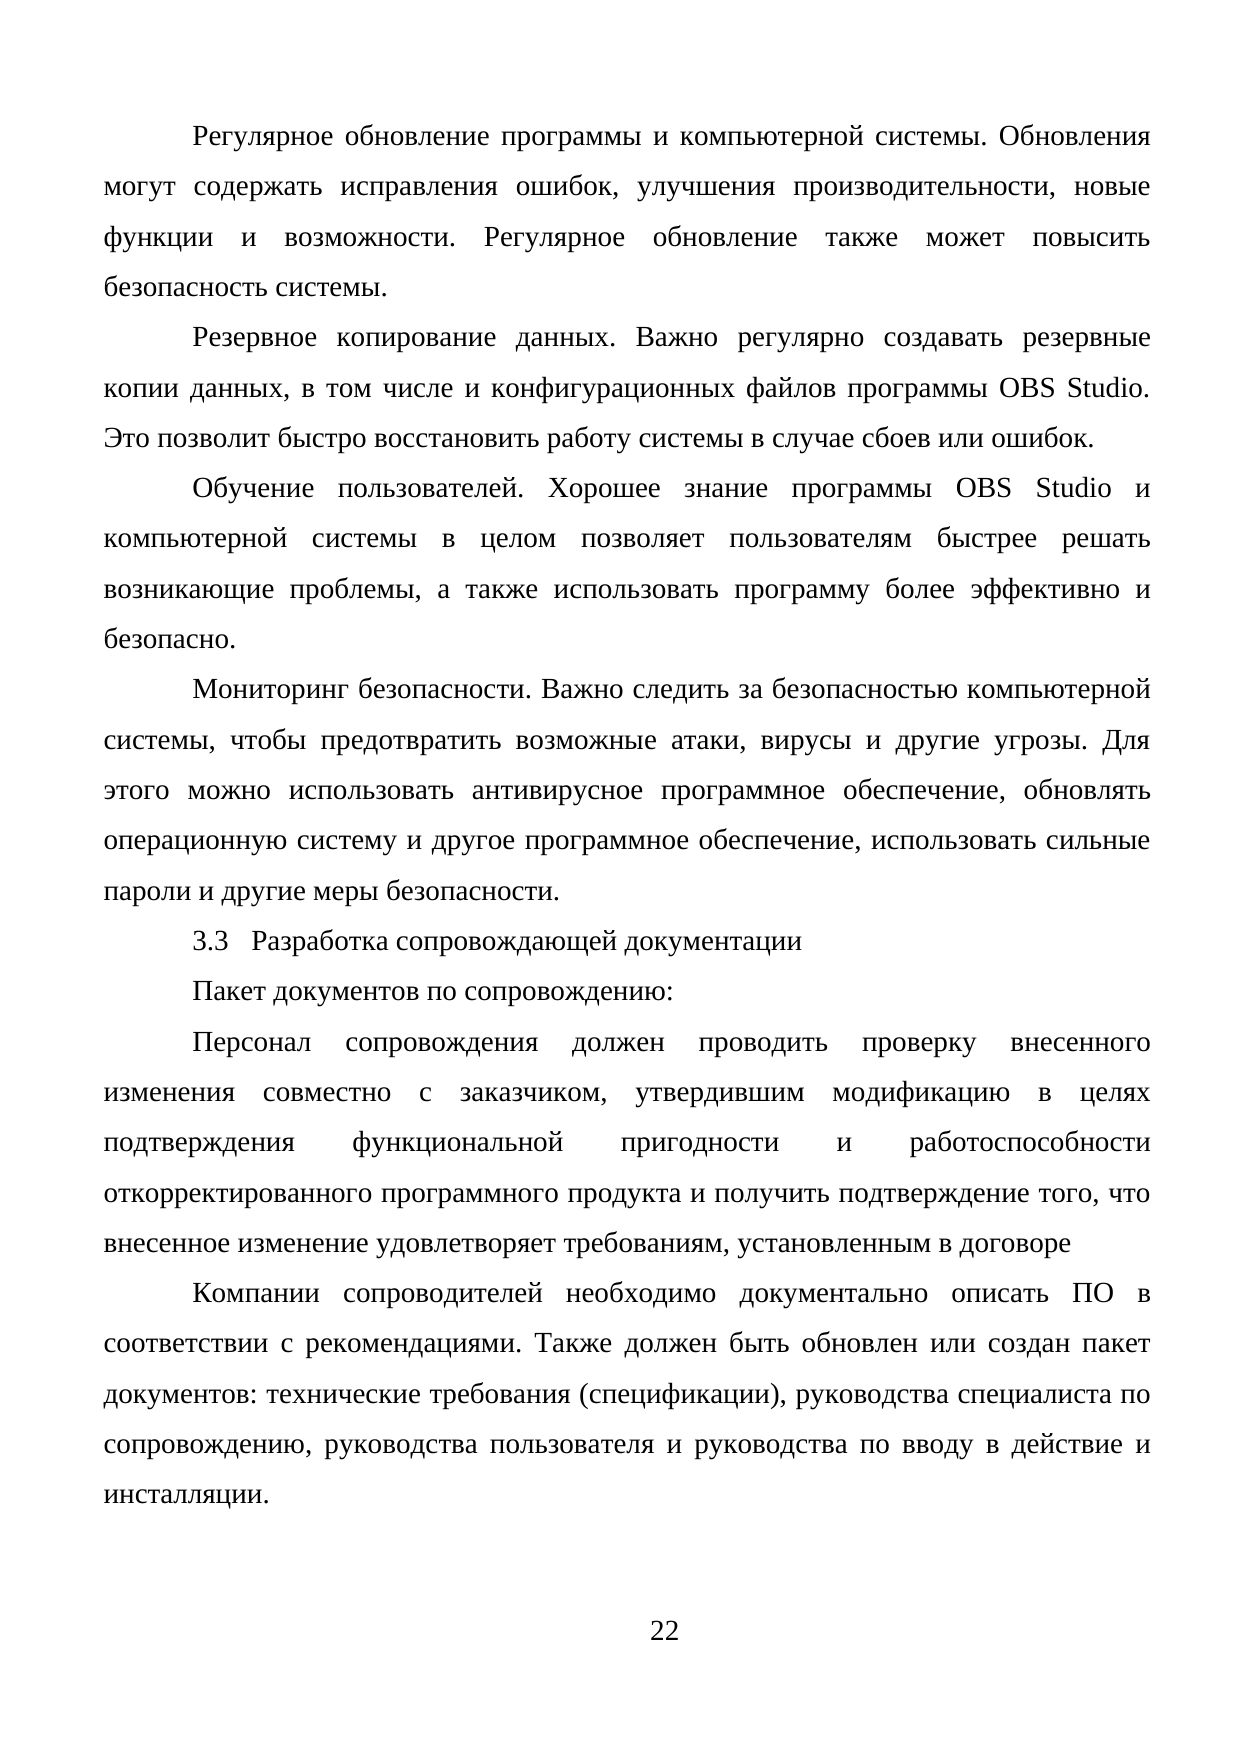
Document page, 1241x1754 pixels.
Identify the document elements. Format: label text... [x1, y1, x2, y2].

list Пакет документов по сопровождению: [103, 973, 1152, 1007]
list Резервное копирование данных. Важно регулярно создавать резервные копии данных, в том числе и конфигурационных файлов программы OBS Studio. Это позволит быстро восстановить работу системы в случае сбоев или ошибок. [103, 319, 1152, 453]
list Обучение пользователей. Хорошее знание программы OBS Studio и компьютерной системы в целом позволяет пользователям быстрее решать возникающие проблемы, а также использовать программу более эффективно и безопасно. [103, 470, 1152, 655]
list Регулярное обновление программы и компьютерной системы. Обновления могут содержать исправления ошибок, улучшения производительности, новые функции и возможности. Регулярное обновление также может повысить безопасность системы. [103, 118, 1152, 303]
list Мониторинг безопасности. Важно следить за безопасностью компьютерной системы, чтобы предотвратить возможные атаки, вирусы и другие угрозы. Для этого можно использовать антивирусное программное обеспечение, обновлять операционную систему и другое программное обеспечение, использовать сильные пароли и другие меры безопасности. [103, 672, 1152, 906]
list Компании сопроводителей необходимо документально описать ПО в соответствии с рекомендациями. Также должен быть обновлен или создан пакет документов: технические требования (спецификации), руководства специалиста по сопровождению, руководства пользователя и руководства по вводу в действие и инсталляции. [103, 1275, 1152, 1510]
list Разработка сопровождающей документации [103, 923, 1152, 957]
list Персонал сопровождения должен проводить проверку внесенного изменения совместно с заказчиком, утвердившим модификацию в целях подтверждения функциональной пригодности и работоспособности откорректированного программного продукта и получить подтверждение того, что внесенное изменение удовлетворяет требованиям, установленным в договоре [103, 1024, 1152, 1258]
